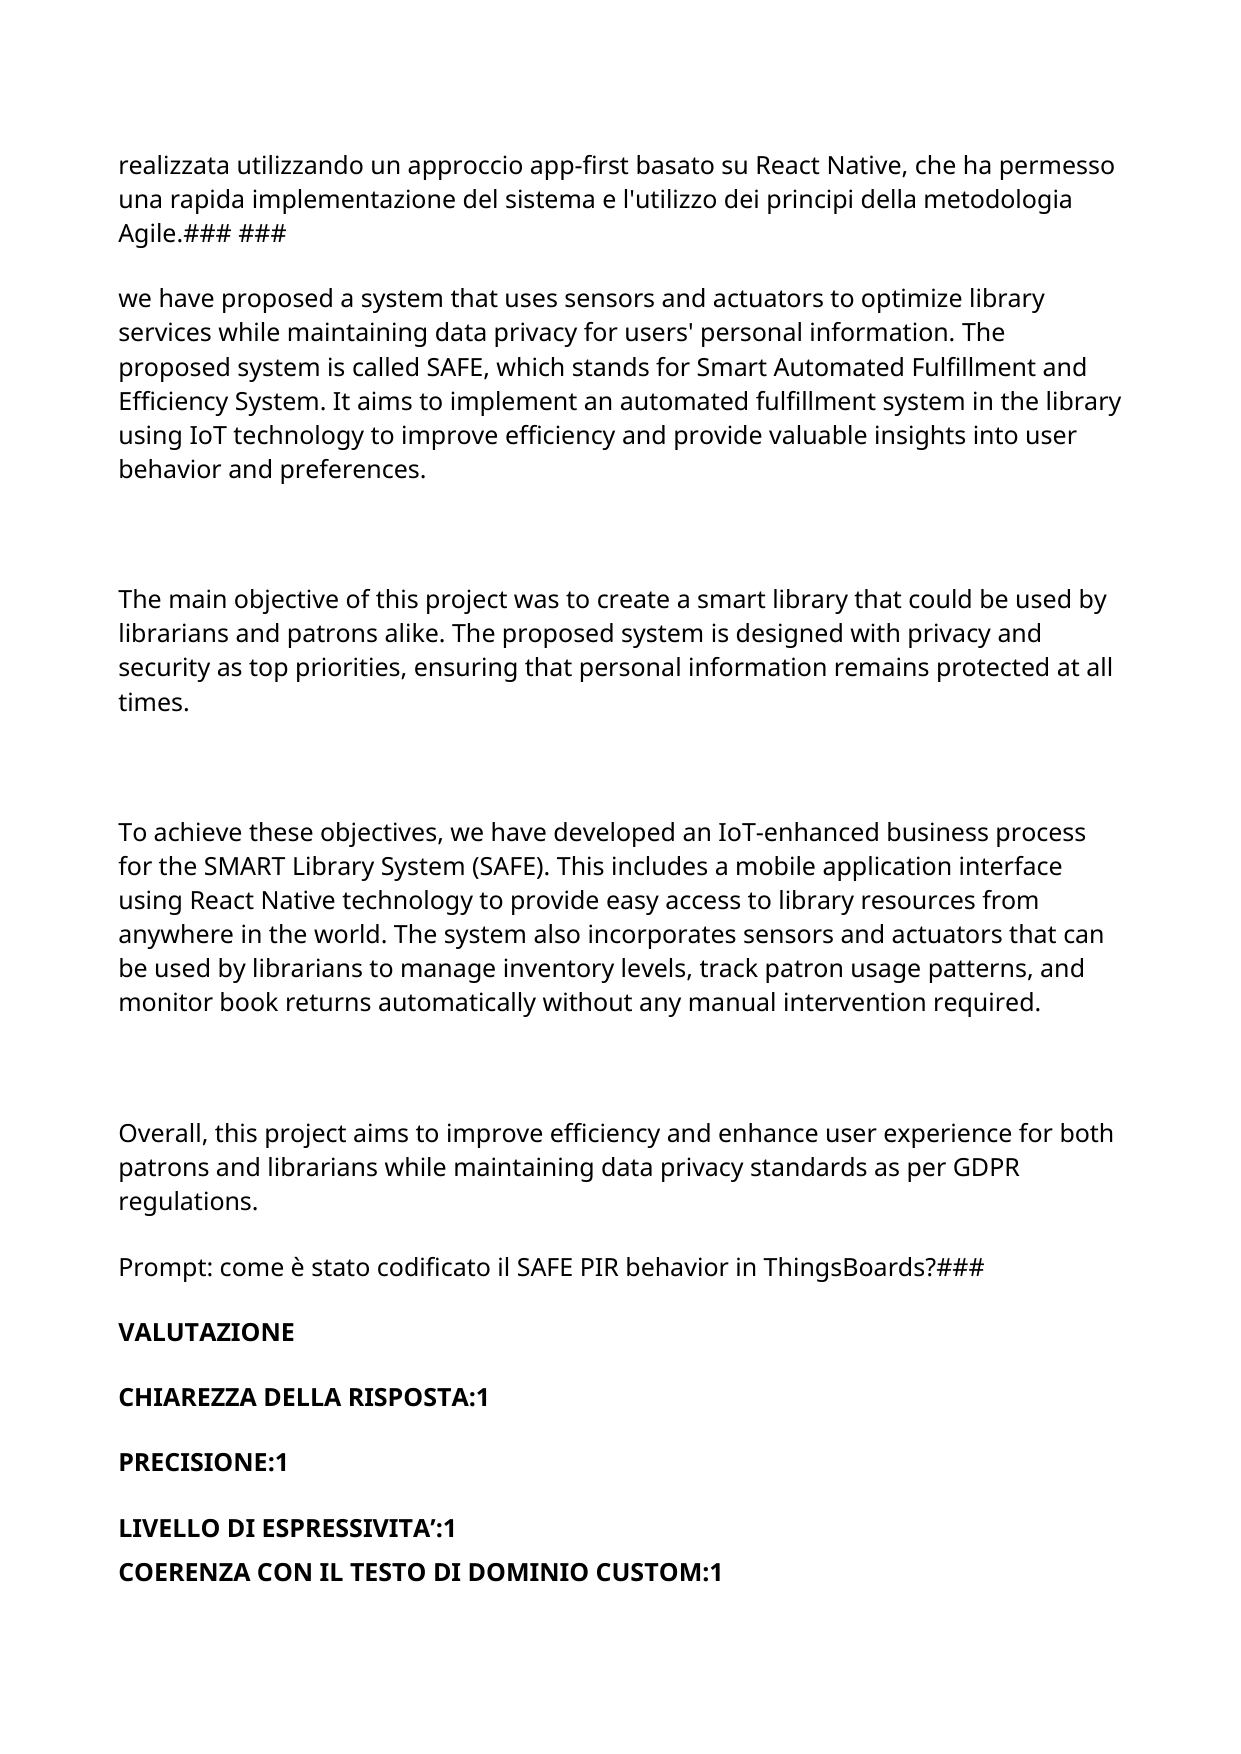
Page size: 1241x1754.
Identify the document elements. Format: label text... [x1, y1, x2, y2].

text COERENZA CON IL TESTO DI DOMINIO CUSTOM:1 [118, 1555, 1122, 1589]
text PRECISIONE:1 [118, 1445, 1122, 1479]
text Prompt: come è stato codificato il SAFE PIR behavior in ThingsBoards?### [118, 1249, 1122, 1283]
text To achieve these objectives, we have developed an IoT-enhanced business process for the SMART Library System (SAFE). This includes a mobile application interface using React Native technology to provide easy access to library resources from anywhere in the world. The system also incorporates sensors and actuators that can be used by librarians to manage inventory levels, track patron usage patterns, and monitor book returns automatically without any manual intervention required. [118, 815, 1122, 1019]
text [118, 148, 1122, 250]
text LIVELLO DI ESPRESSIVITA’:1 [118, 1510, 1122, 1544]
text The main objective of this project was to create a smart library that could be used by librarians and patrons alike. The proposed system is designed with privacy and security as top priorities, ensuring that personal information remains protected at all times. [118, 582, 1122, 718]
text VALUTAZIONE [118, 1314, 1122, 1348]
text Overall, this project aims to improve efficiency and enhance user experience for both patrons and librarians while maintaining data privacy standards as per GDPR regulations. [118, 1116, 1122, 1218]
text CHIAREZZA DELLA RISPOSTA:1 [118, 1380, 1122, 1414]
text we have proposed a system that uses sensors and actuators to optimize library services while maintaining data privacy for users' personal information. The proposed system is called SAFE, which stands for Smart Automated Fulfillment and Efficiency System. It aims to implement an automated fulfillment system in the library using IoT technology to improve efficiency and provide valuable insights into user behavior and preferences. [118, 281, 1122, 485]
